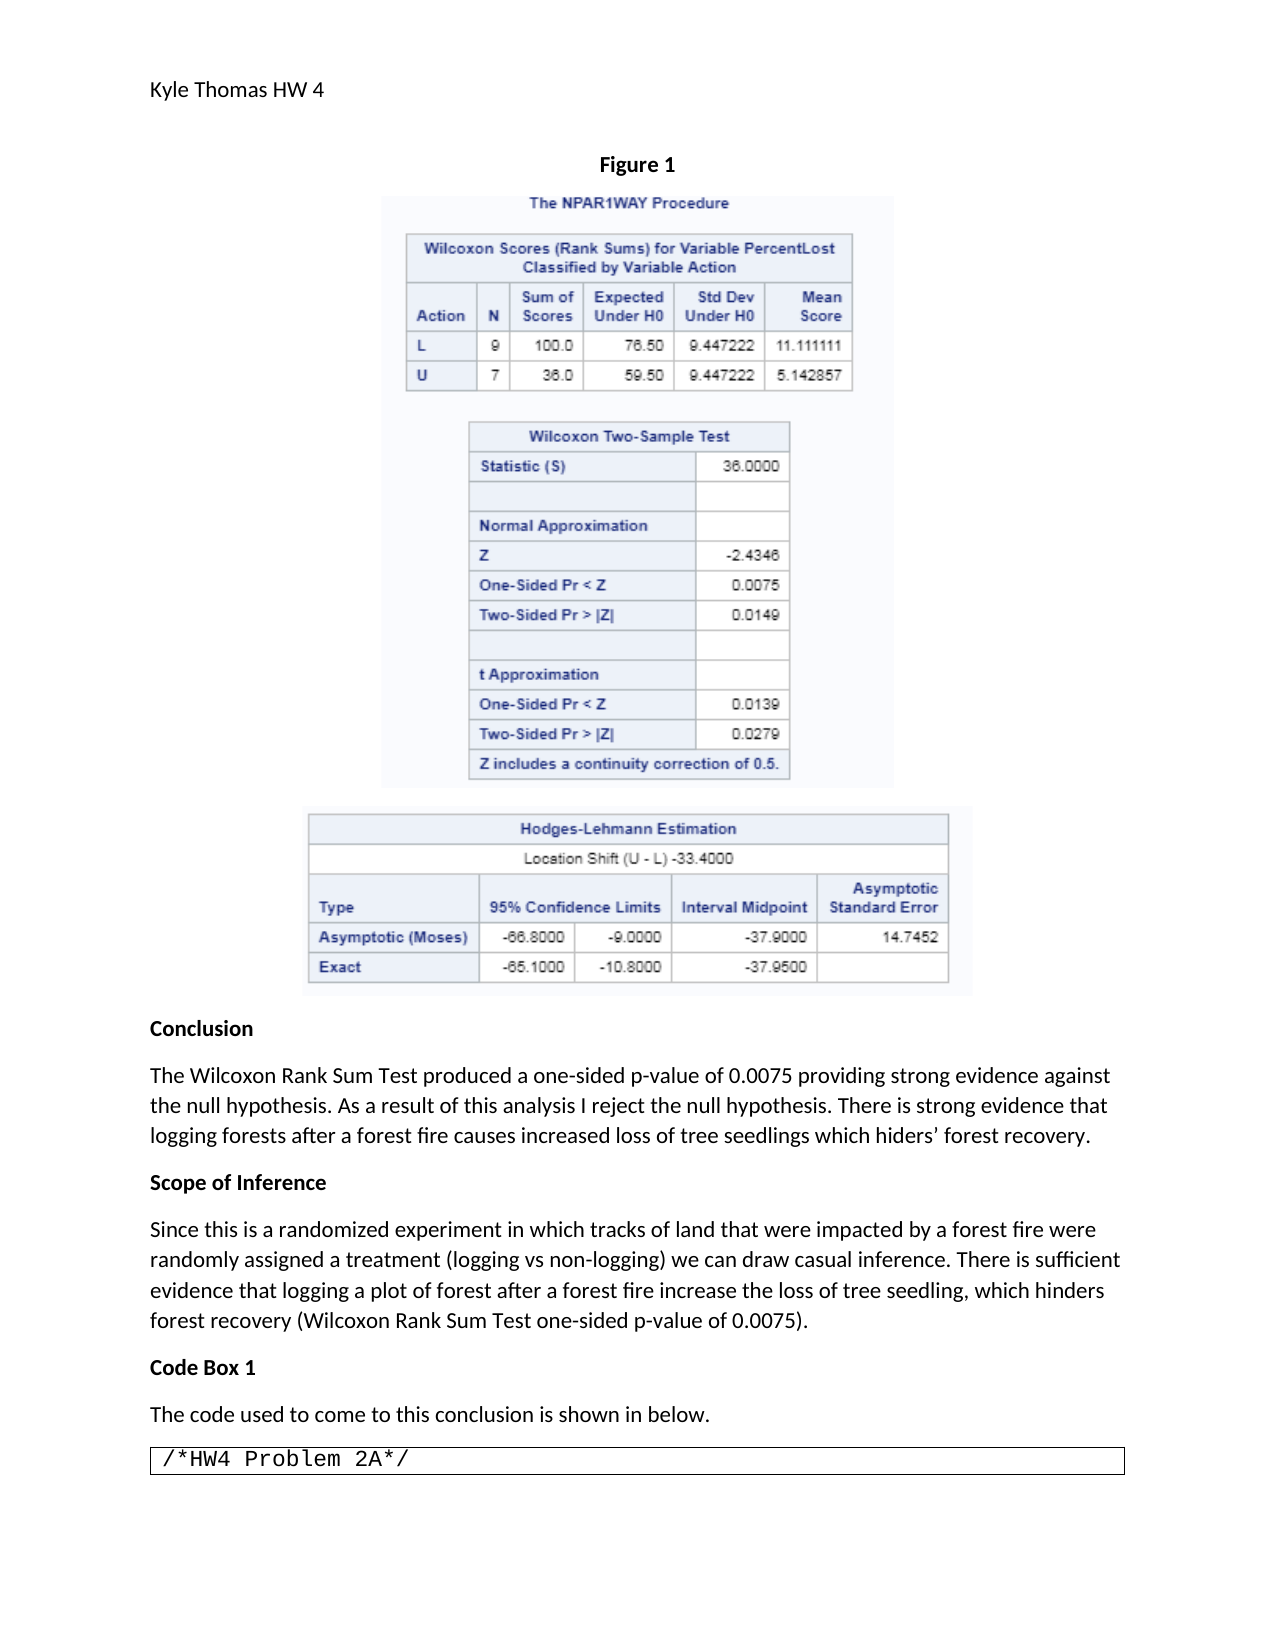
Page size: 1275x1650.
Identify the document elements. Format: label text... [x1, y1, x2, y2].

text Since this is a randomized experiment in which tracks of land that were impacted by a forest fire were randomly assigned a treatment (logging vs non-logging) we can draw casual inference. There is sufficient evidence that logging a plot of forest after a forest fire increase the loss of tree seedling, which hinders forest recovery (Wilcoxon Rank Sum Test one-sided p-value of 0.0075). [150, 1215, 1125, 1334]
text The Wilcoxon Rank Sum Test produced a one-sided p-value of 0.0075 providing strong evidence against the null hypothesis. As a result of this analysis I reject the null hypothesis. There is strong evidence that logging forests after a forest fire causes increased loss of tree seedlings which hiders’ forest recovery. [150, 1061, 1125, 1149]
text Code Box 1 [150, 1353, 1125, 1381]
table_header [151, 1448, 1124, 1473]
text The code used to come to this conclusion is shown in below. [150, 1400, 1125, 1428]
picture [302, 806, 973, 996]
text Figure 1 [150, 150, 1125, 178]
text Scope of Inference [150, 1168, 1125, 1196]
picture [381, 196, 894, 788]
text Conclusion [150, 1014, 1125, 1042]
